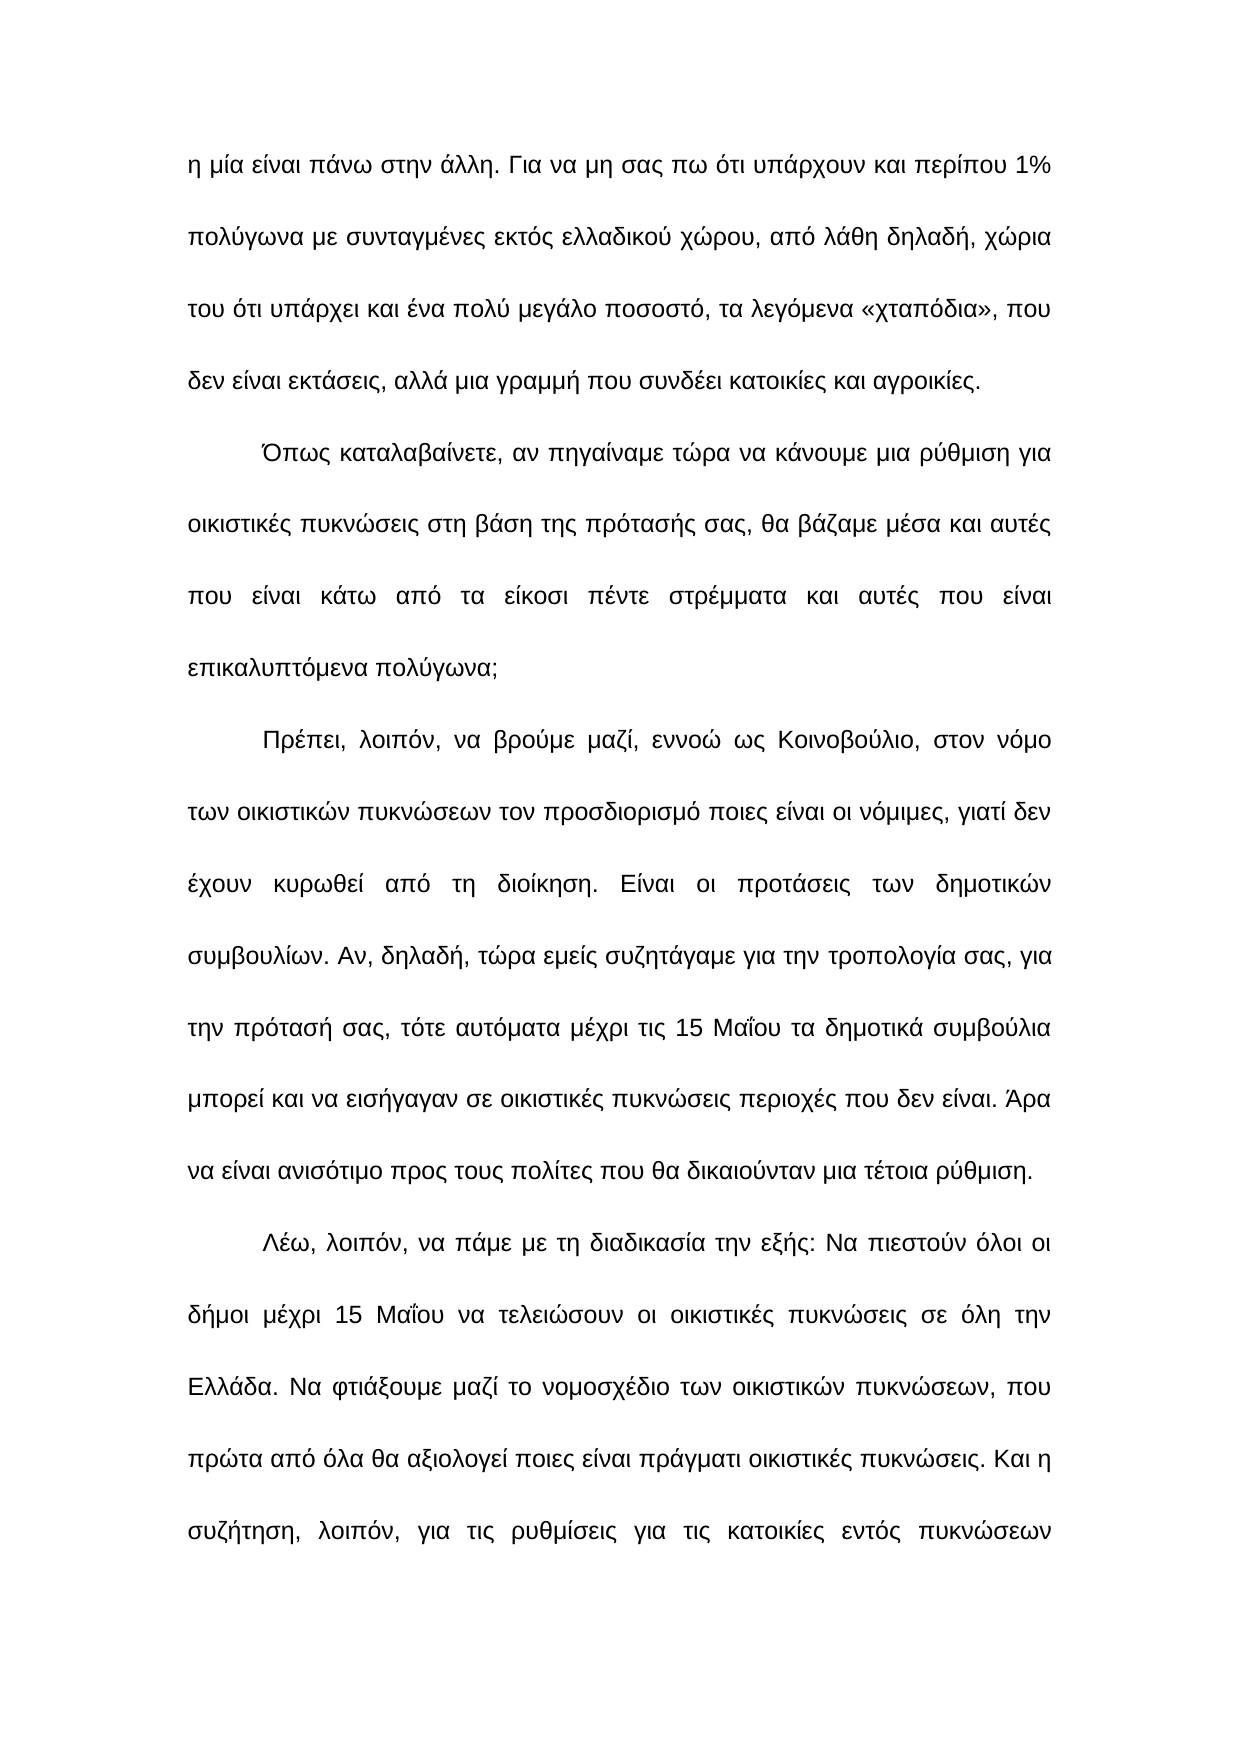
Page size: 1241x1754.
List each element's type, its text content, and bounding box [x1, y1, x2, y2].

text Πρέπει, λοιπόν, να βρούμε μαζί, εννοώ ως Κοινοβούλιο, στον νόμο των οικιστικών πυκνώσεων τον προσδιορισμό ποιες είναι οι νόμιμες, γιατί δεν έχουν κυρωθεί από τη διοίκηση. Είναι οι προτάσεις των δημοτικών συμβουλίων. Αν, δηλαδή, τώρα εμείς συζητάγαμε για την τροπολογία σας, για την πρότασή σας, τότε αυτόματα μέχρι τις 15 Μαΐου τα δημοτικά συμβούλια μπορεί και να εισήγαγαν σε οικιστικές πυκνώσεις περιοχές που δεν είναι. Άρα να είναι ανισότιμο προς τους πολίτες που θα δικαιούνταν μια τέτοια ρύθμιση. [187, 725, 1053, 1185]
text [187, 1228, 1053, 1544]
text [187, 150, 1053, 394]
text Όπως καταλαβαίνετε, αν πηγαίναμε τώρα να κάνουμε μια ρύθμιση για οικιστικές πυκνώσεις στη βάση της πρότασής σας, θα βάζαμε μέσα και αυτές που είναι κάτω από τα είκοσι πέντε στρέμματα και αυτές που είναι επικαλυπτόμενα πολύγωνα; [187, 437, 1053, 682]
